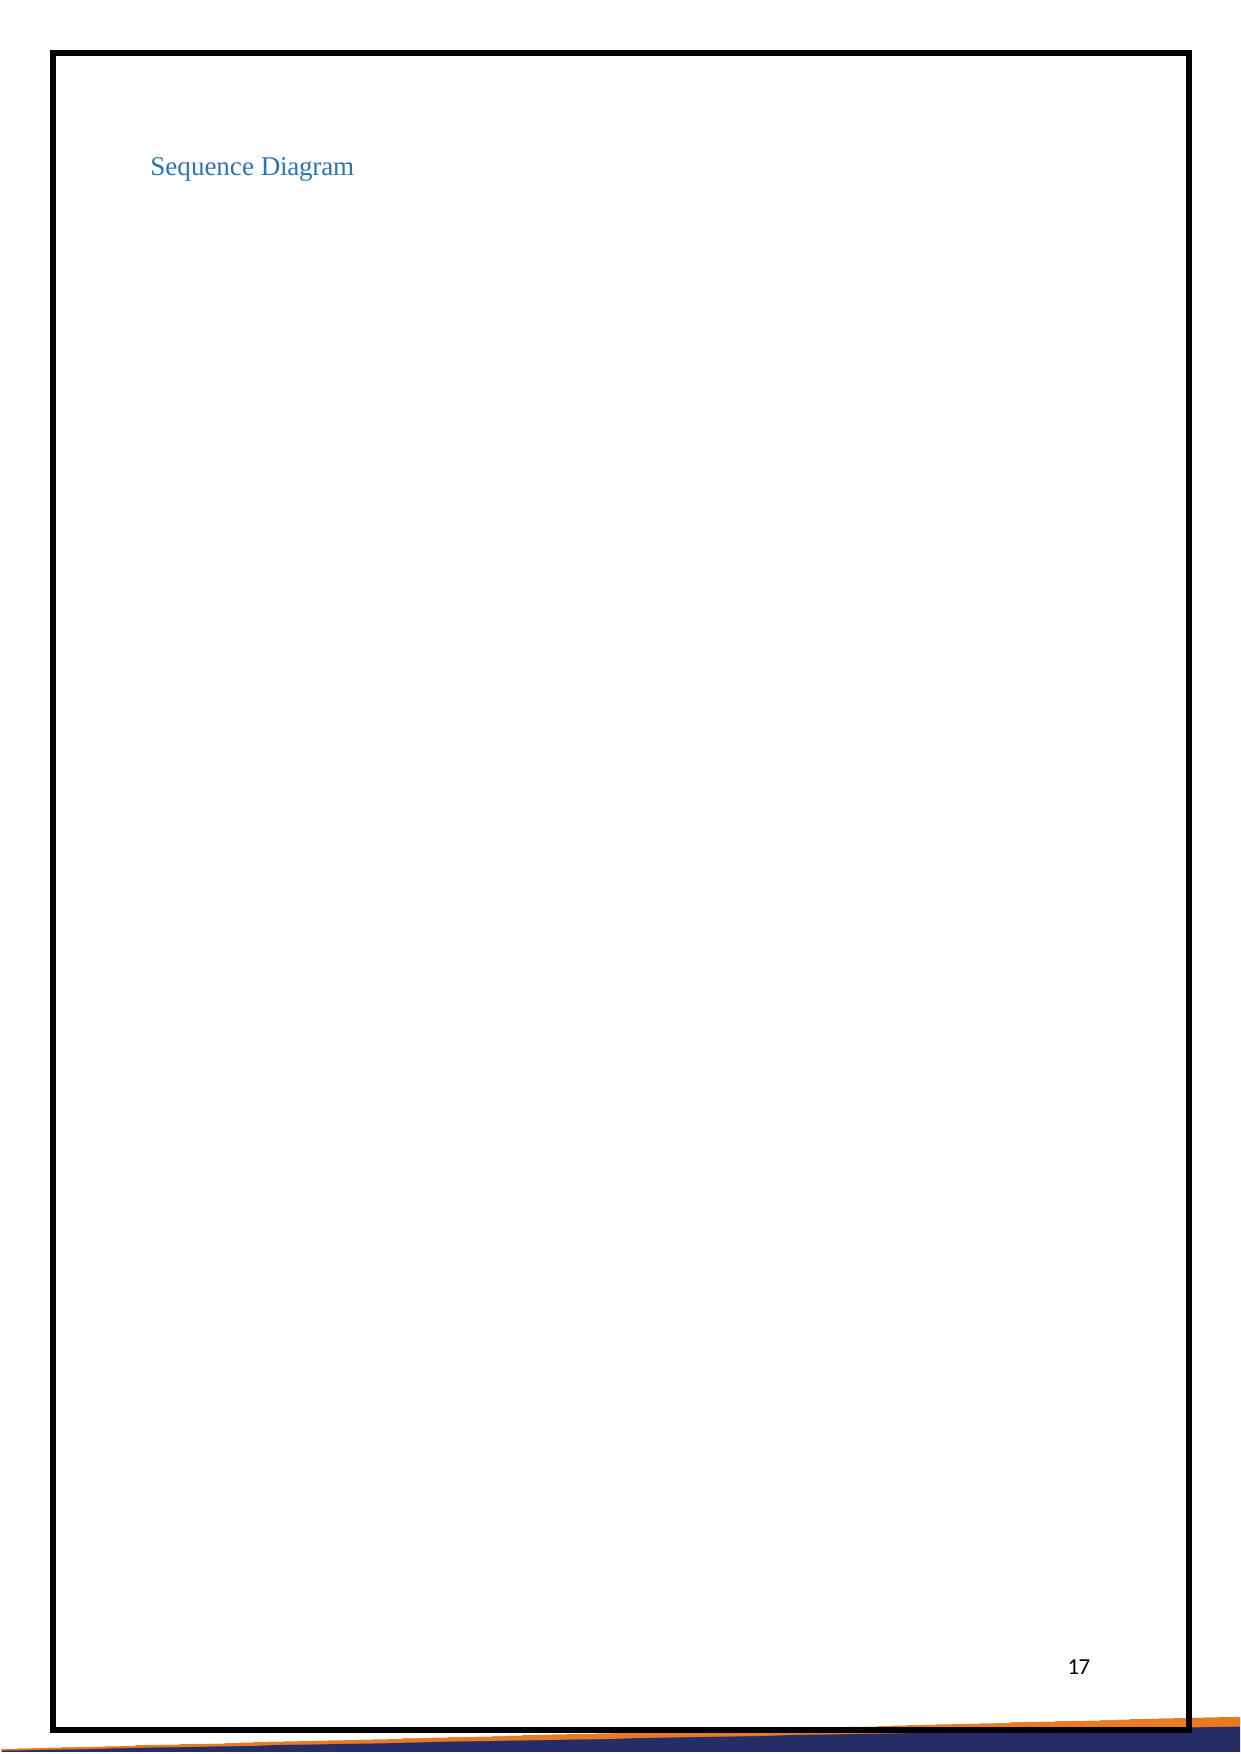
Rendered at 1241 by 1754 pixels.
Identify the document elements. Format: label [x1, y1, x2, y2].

picture [56, 1717, 1186, 1727]
picture [1, 1717, 1241, 1752]
